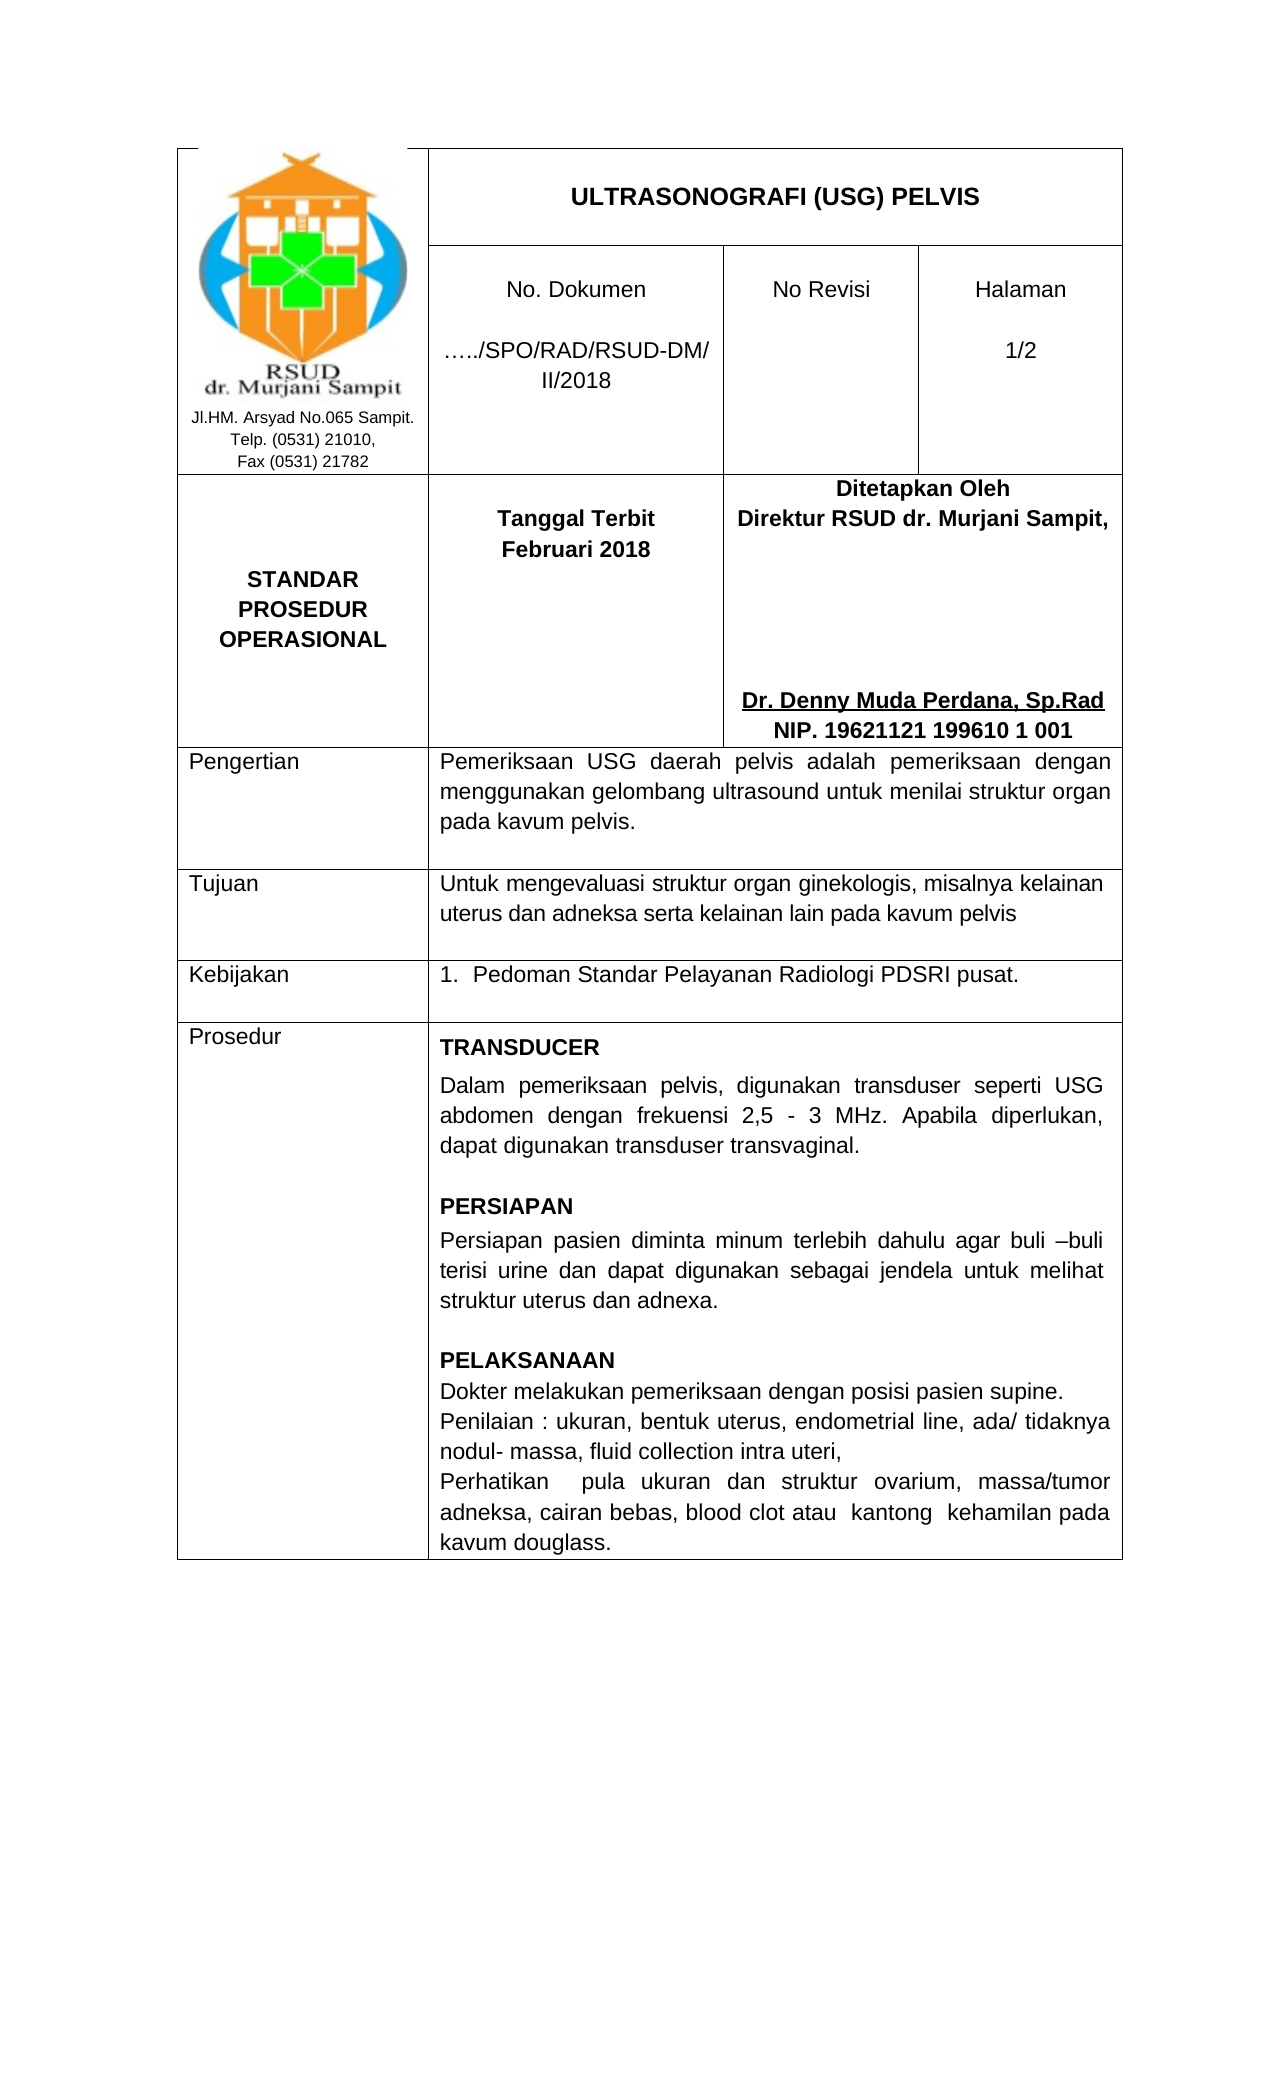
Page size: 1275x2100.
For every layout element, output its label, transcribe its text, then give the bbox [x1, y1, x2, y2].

picture [198, 148, 408, 404]
table_header ULTRASONOGRAFI (USG) PELVIS [429, 149, 1122, 245]
table_cell Ditetapkan Oleh Direktur RSUD dr. Murjani Sampit, Dr. Denny Muda Perdana, Sp.Rad NIP. 19621121 199610 1 001 [724, 475, 1122, 747]
table_cell Halaman 1/2 [919, 246, 1122, 474]
table_cell Untuk mengevaluasi struktur organ ginekologis, misalnya kelainan uterus dan adneksa serta kelainan lain pada kavum pelvis [429, 870, 1122, 960]
table_cell No. Dokumen …../SPO/RAD/RSUD-DM/II/2018 [429, 246, 723, 474]
table_cell Prosedur [178, 1023, 428, 1558]
table_cell Pemeriksaan USG daerah pelvis adalah pemeriksaan dengan menggunakan gelombang ultrasound untuk menilai struktur organ pada kavum pelvis. [429, 748, 1122, 869]
table_cell Pedoman Standar Pelayanan Radiologi PDSRI pusat. [429, 961, 1122, 1022]
table_cell Kebijakan [178, 961, 428, 1022]
table_cell Pengertian [178, 748, 428, 869]
table_cell Tanggal Terbit Februari 2018 [429, 475, 723, 747]
table_header Jl.HM. Arsyad No.065 Sampit. Telp. (0531) 21010, Fax (0531) 21782 [178, 149, 428, 474]
table_cell Tujuan [178, 870, 428, 960]
table_cell No Revisi [724, 246, 918, 474]
table_cell STANDAR PROSEDUR OPERASIONAL [178, 475, 428, 747]
table_cell TRANSDUCER Dalam pemeriksaan pelvis, digunakan transduser seperti USG abdomen dengan frekuensi 2,5 - 3 MHz. Apabila diperlukan, dapat digunakan transduser transvaginal. PERSIAPAN Persiapan pasien diminta minum terlebih dahulu agar buli –buli terisi urine dan dapat digunakan sebagai jendela untuk melihat struktur uterus dan adnexa. PELAKSANAAN Dokter melakukan pemeriksaan dengan posisi pasien supine. Penilaian : ukuran, bentuk uterus, endometrial line, ada/ tidaknya nodul- massa, fluid collection intra uteri, Perhatikan pula ukuran dan struktur ovarium, massa/tumor adneksa, cairan bebas, blood clot atau kantong kehamilan pada kavum douglass. [429, 1023, 1122, 1558]
